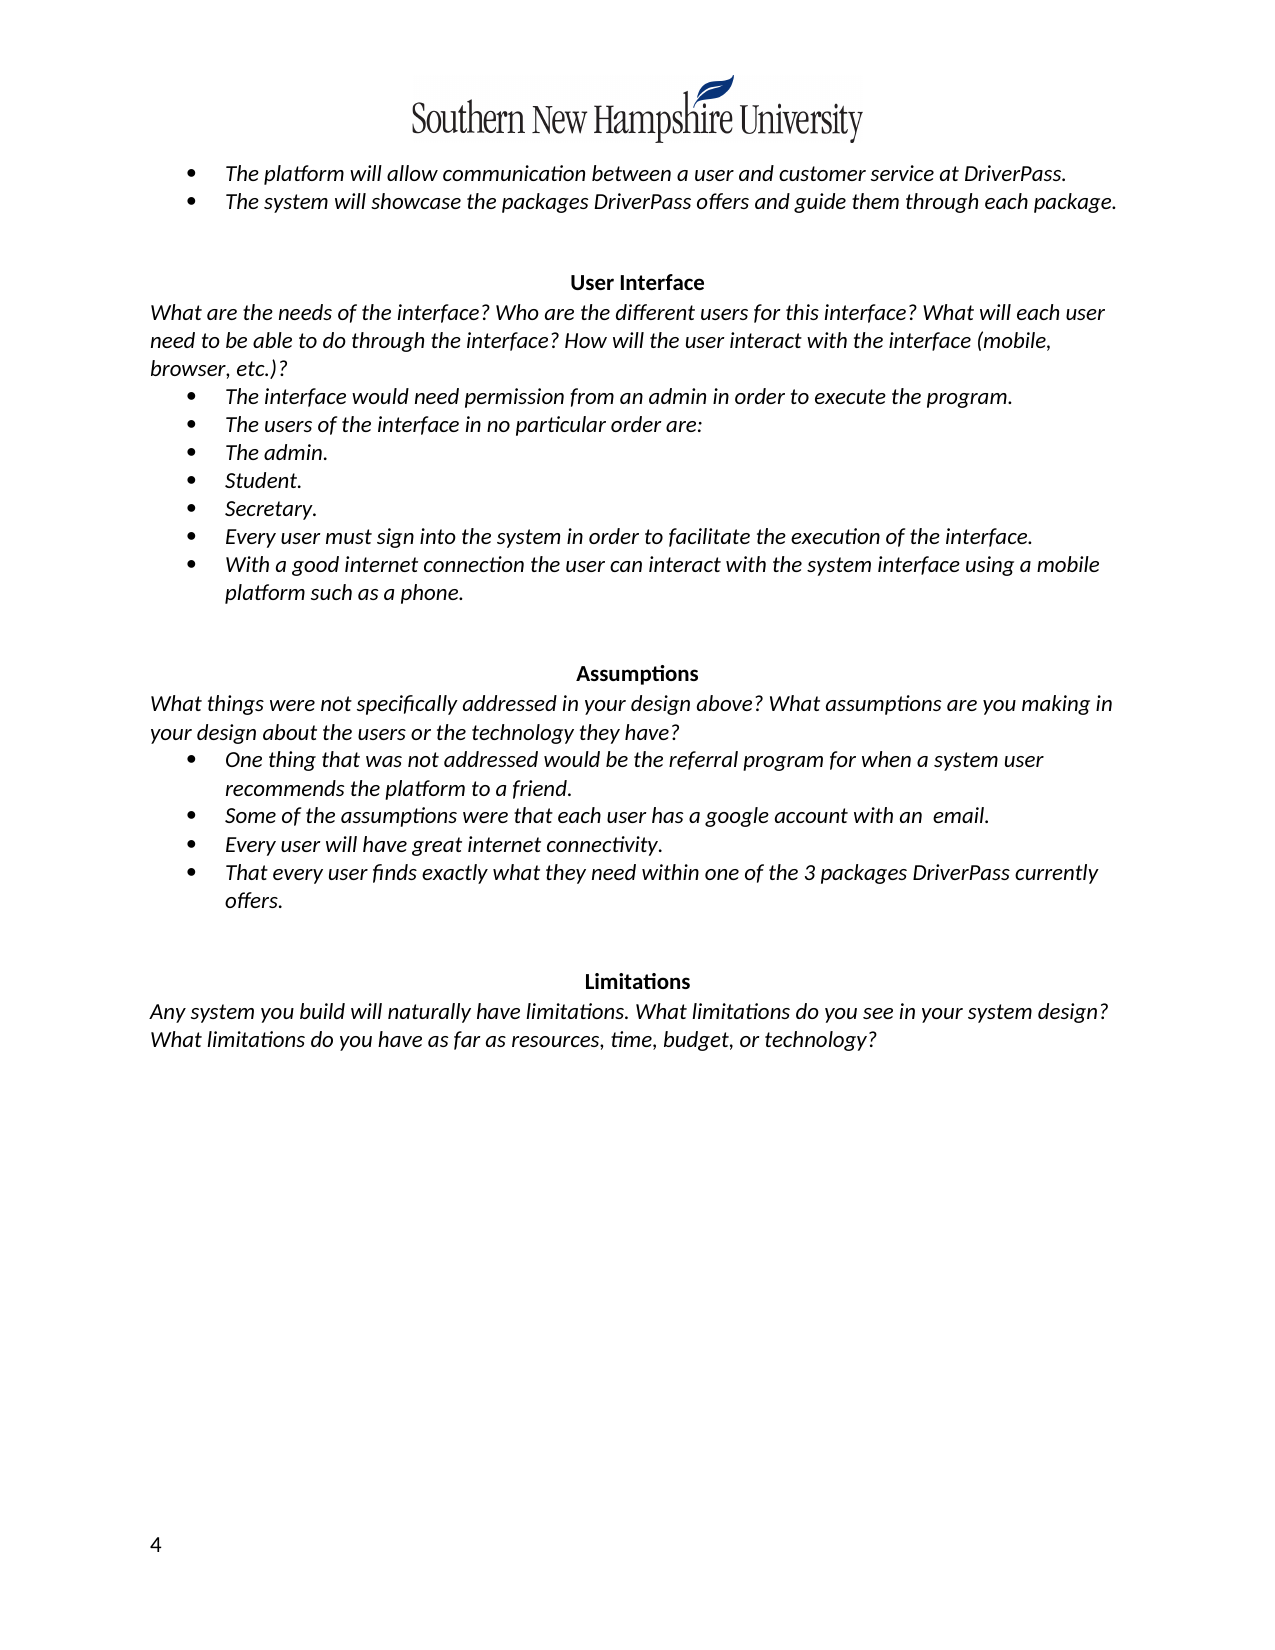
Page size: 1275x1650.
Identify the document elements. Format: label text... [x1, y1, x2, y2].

subtitle User Interface [150, 268, 1125, 296]
list Secretary. [187, 494, 1125, 522]
list The users of the interface in no particular order are: [187, 410, 1125, 438]
subtitle Limitations [150, 967, 1125, 995]
list Student. [187, 466, 1125, 494]
list Every user will have great internet connectivity. [187, 830, 1125, 858]
list With a good internet connection the user can interact with the system interface using a mobile platform such as a phone. [187, 550, 1125, 606]
list That every user finds exactly what they need within one of the 3 packages DriverPass currently offers. [187, 858, 1125, 914]
subtitle Assumptions [150, 659, 1125, 687]
list One thing that was not addressed would be the referral program for when a system user recommends the platform to a friend. [187, 746, 1125, 802]
list The platform will allow communication between a user and customer service at DriverPass. [187, 159, 1125, 187]
list Some of the assumptions were that each user has a google account with an email. [187, 802, 1125, 830]
text Any system you build will naturally have limitations. What limitations do you see in your system design? What limitations do you have as far as resources, time, budget, or technology? [150, 997, 1125, 1053]
list The interface would need permission from an admin in order to execute the program. [187, 382, 1125, 410]
text What are the needs of the interface? Who are the different users for this interface? What will each user need to be able to do through the interface? How will the user interact with the interface (mobile, browser, etc.)? [150, 298, 1125, 382]
list The system will showcase the packages DriverPass offers and guide them through each package. [187, 187, 1125, 215]
list Every user must sign into the system in order to facilitate the execution of the interface. [187, 522, 1125, 550]
list The admin. [187, 438, 1125, 466]
text What things were not specifically addressed in your design above? What assumptions are you making in your design about the users or the technology they have? [150, 689, 1125, 746]
picture [412, 75, 863, 143]
